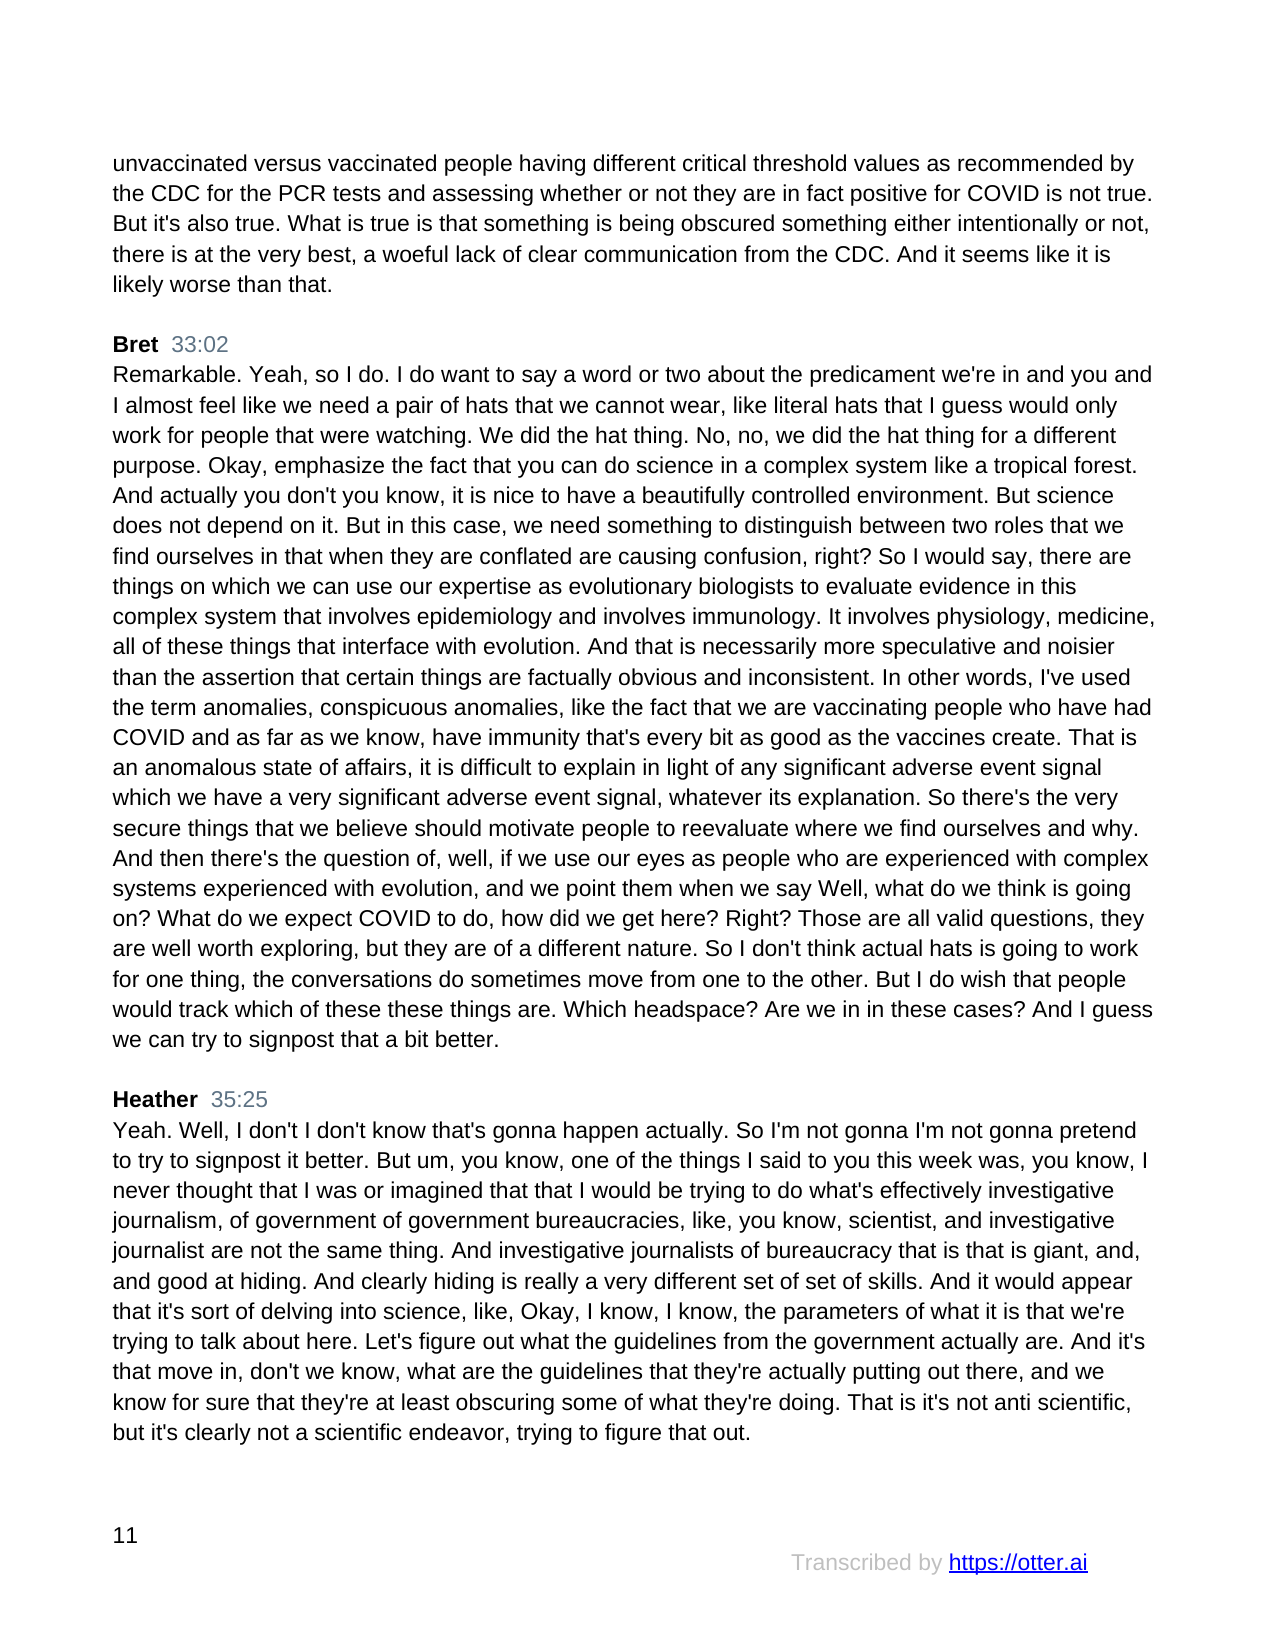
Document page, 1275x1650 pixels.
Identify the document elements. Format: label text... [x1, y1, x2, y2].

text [112, 150, 1162, 297]
text Heather 35:25 [112, 1086, 1162, 1113]
text Remarkable. Yeah, so I do. I do want to say a word or two about the predicament we're in and you and I almost feel like we need a pair of hats that we cannot wear, like literal hats that I guess would only work for people that were watching. We did the hat thing. No, no, we did the hat thing for a different purpose. Okay, emphasize the fact that you can do science in a complex system like a tropical forest. And actually you don't you know, it is nice to have a beautifully controlled environment. But science does not depend on it. But in this case, we need something to distinguish between two roles that we find ourselves in that when they are conflated are causing confusion, right? So I would say, there are things on which we can use our expertise as evolutionary biologists to evaluate evidence in this complex system that involves epidemiology and involves immunology. It involves physiology, medicine, all of these things that interface with evolution. And that is necessarily more speculative and noisier than the assertion that certain things are factually obvious and inconsistent. In other words, I've used the term anomalies, conspicuous anomalies, like the fact that we are vaccinating people who have had COVID and as far as we know, have immunity that's every bit as good as the vaccines create. That is an anomalous state of affairs, it is difficult to explain in light of any significant adverse event signal which we have a very significant adverse event signal, whatever its explanation. So there's the very secure things that we believe should motivate people to reevaluate where we find ourselves and why. And then there's the question of, well, if we use our eyes as people who are experienced with complex systems experienced with evolution, and we point them when we say Well, what do we think is going on? What do we expect COVID to do, how did we get here? Right? Those are all valid questions, they are well worth exploring, but they are of a different nature. So I don't think actual hats is going to work for one thing, the conversations do sometimes move from one to the other. But I do wish that people would track which of these these things are. Which headspace? Are we in in these cases? And I guess we can try to signpost that a bit better. [112, 361, 1162, 1052]
text Bret 33:02 [112, 331, 1162, 358]
text Yeah. Well, I don't I don't know that's gonna happen actually. So I'm not gonna I'm not gonna pretend to try to signpost it better. But um, you know, one of the things I said to you this week was, you know, I never thought that I was or imagined that that I would be trying to do what's effectively investigative journalism, of government of government bureaucracies, like, you know, scientist, and investigative journalist are not the same thing. And investigative journalists of bureaucracy that is that is giant, and, and good at hiding. And clearly hiding is really a very different set of set of skills. And it would appear that it's sort of delving into science, like, Okay, I know, I know, the parameters of what it is that we're trying to talk about here. Let's figure out what the guidelines from the government actually are. And it's that move in, don't we know, what are the guidelines that they're actually putting out there, and we know for sure that they're at least obscuring some of what they're doing. That is it's not anti scientific, but it's clearly not a scientific endeavor, trying to figure that out. [112, 1117, 1162, 1445]
